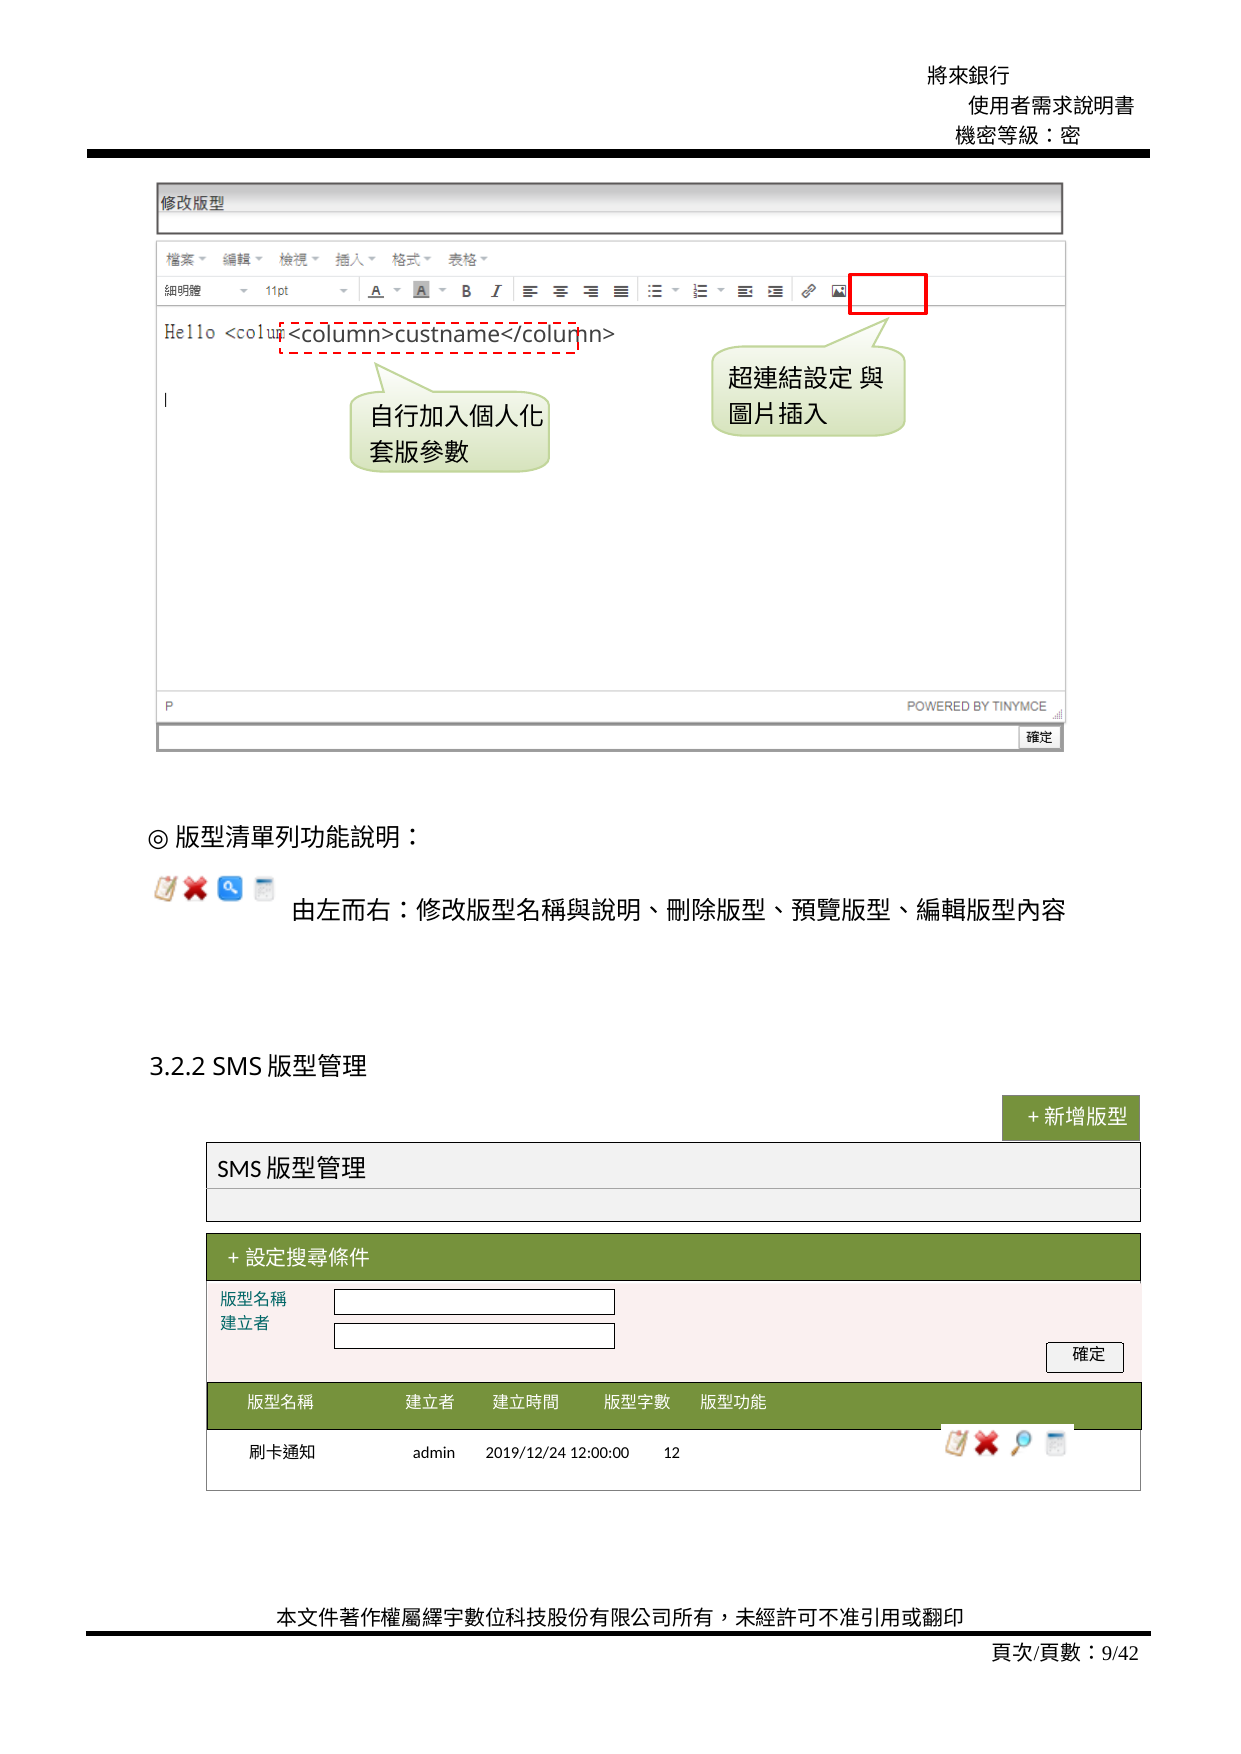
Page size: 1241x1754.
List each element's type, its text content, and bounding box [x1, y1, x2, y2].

text 由左而右：修改版型名稱與說明、刪除版型、預覽版型、編輯版型內容 [89, 870, 1152, 939]
text ◎ 版型清單列功能說明： [89, 801, 1152, 870]
picture [941, 1424, 1074, 1463]
picture [153, 178, 1070, 755]
subtitle 3.2.2 SMS版型管理 [89, 1046, 1152, 1082]
picture [147, 870, 285, 908]
